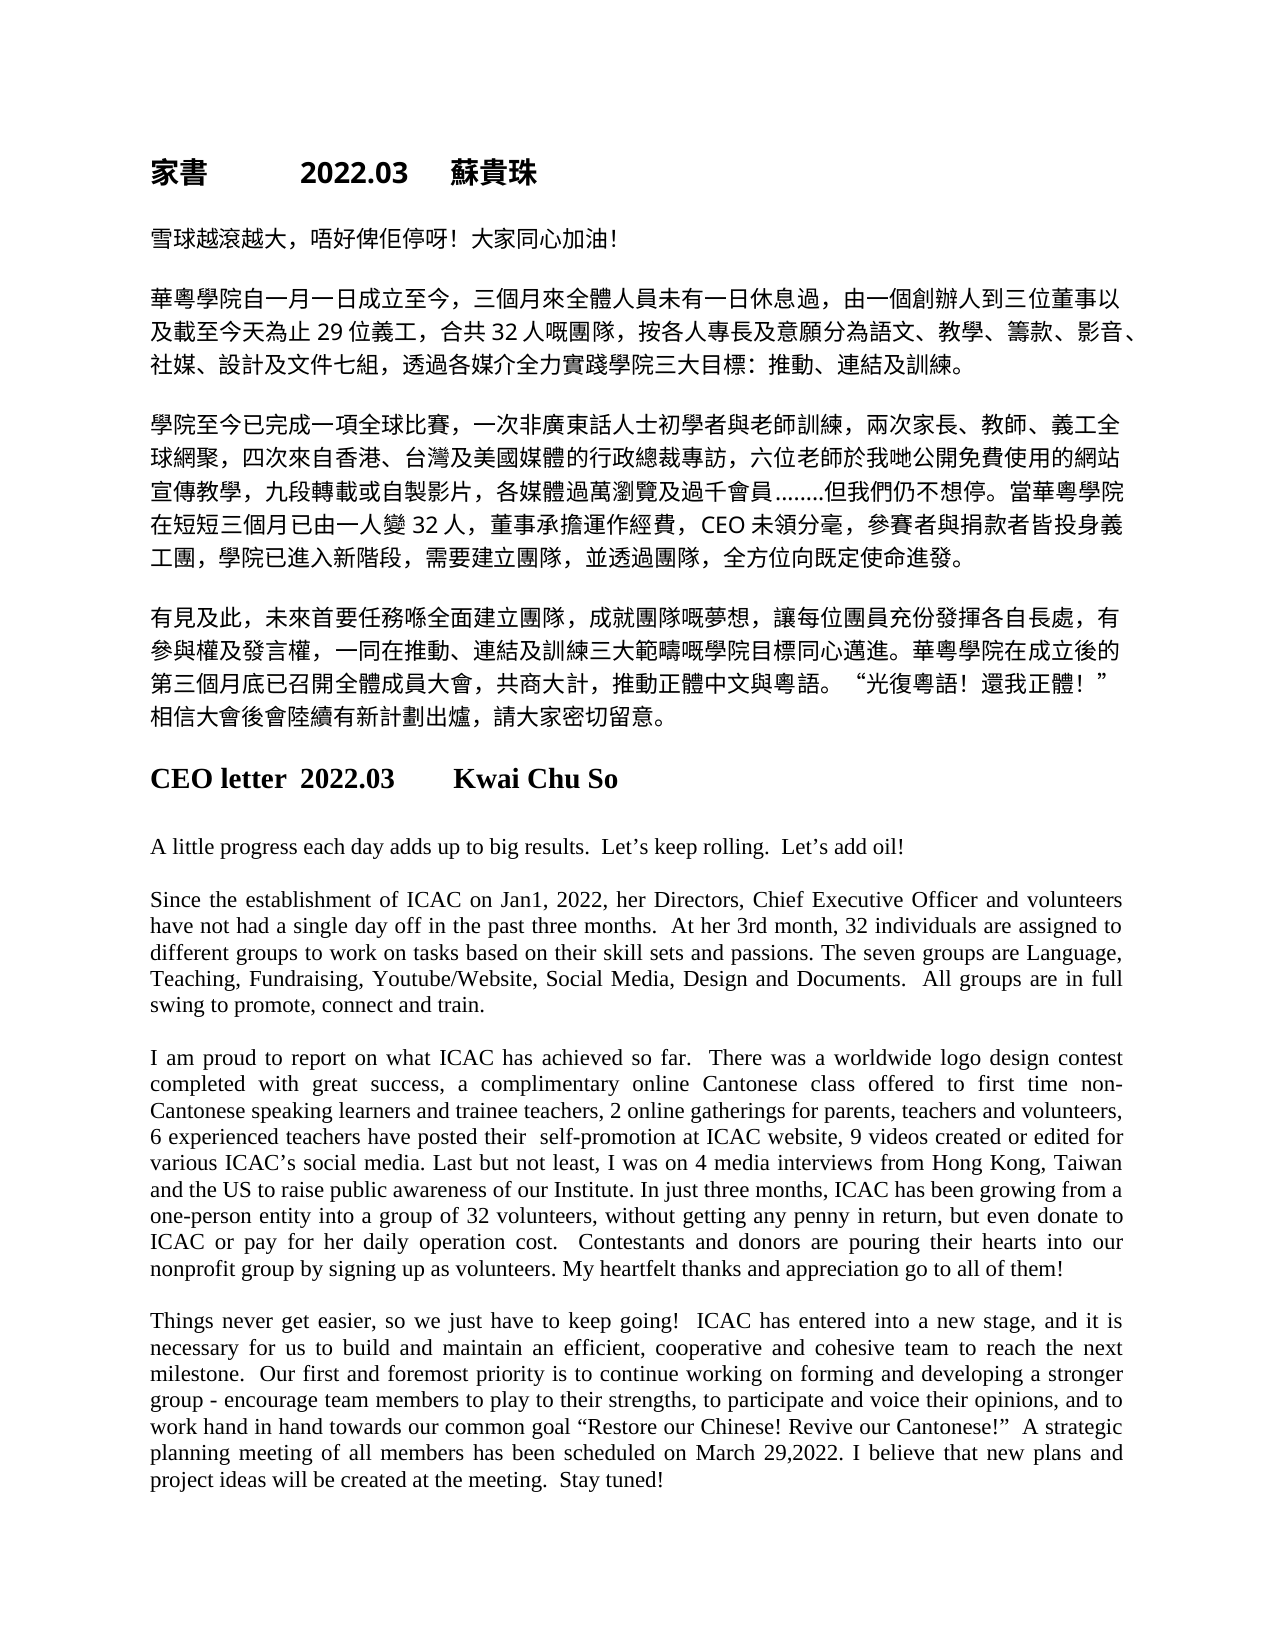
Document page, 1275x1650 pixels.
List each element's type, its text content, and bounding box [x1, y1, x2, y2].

text Things never get easier, so we just have to keep going! ICAC has entered into a new stage, and it is necessary for us to build and maintain an efficient, cooperative and cohesive team to reach the next milestone. Our first and foremost priority is to continue working on forming and developing a stronger group - encourage team members to play to their strengths, to participate and voice their opinions, and to work hand in hand towards our common goal “Restore our Chinese! Revive our Cantonese!” A strategic planning meeting of all members has been scheduled on March 29,2022. I believe that new plans and project ideas will be created at the meeting. Stay tuned! [150, 1307, 1125, 1492]
text 學院至今已完成一項全球比賽，一次非廣東話人士初學者與老師訓練，兩次家長、教師、義工全球網聚，四次來自香港、台灣及美國媒體的行政總裁專訪，六位老師於我哋公開免費使用的網站宣傳教學，九段轉載或自製影片，各媒體過萬瀏覽及過千會員........但我們仍不想停。當華粵學院在短短三個月已由一人變32人，董事承擔運作經費，CEO未領分毫，參賽者與捐款者皆投身義工團，學院已進入新階段，需要建立團隊，並透過團隊，全方位向既定使命進發。 [150, 407, 1125, 573]
text 華粵學院自一月一日成立至今，三個月來全體人員未有一日休息過，由一個創辦人到三位董事以及載至今天為止29位義工，合共32人嘅團隊，按各人專長及意願分為語文、教學、籌款、影音、社媒、設計及文件七組，透過各媒介全力實踐學院三大目標：推動、連結及訓練。 [150, 281, 1125, 381]
text 有見及此，未來首要任務喺全面建立團隊，成就團隊嘅夢想，讓每位團員充份發揮各自長處，有參與權及發言權，一同在推動、連結及訓練三大範疇嘅學院目標同心邁進。華粵學院在成立後的第三個月底已召開全體成員大會，共商大計，推動正體中文與粵語。“光復粵語！還我正體！”相信大會後會陸續有新計劃出爐，請大家密切留意。 [150, 599, 1125, 732]
text CEO letter 2022.03 Kwai Chu So [150, 761, 1125, 795]
text 家書 2022.03 蘇貴珠 [150, 150, 1125, 192]
text I am proud to report on what ICAC has achieved so far. There was a worldwide logo design contest completed with great success, a complimentary online Cantonese class offered to first time non-Cantonese speaking learners and trainee teachers, 2 online gatherings for parents, teachers and volunteers, 6 experienced teachers have posted their self-promotion at ICAC website, 9 videos created or edited for various ICAC’s social media. Last but not least, I was on 4 media interviews from Hong Kong, Taiwan and the US to raise public awareness of our Institute. In just three months, ICAC has been growing from a one-person entity into a group of 32 volunteers, without getting any penny in return, but even donate to ICAC or pay for her daily operation cost. Contestants and donors are pouring their hearts into our nonprofit group by signing up as volunteers. My heartfelt thanks and appreciation go to all of them! [150, 1044, 1125, 1281]
text A little progress each day adds up to big results. Let’s keep rolling. Let’s add oil! [150, 833, 1125, 859]
text Since the establishment of ICAC on Jan1, 2022, her Directors, Chief Executive Officer and volunteers have not had a single day off in the past three months. At her 3rd month, 32 individuals are assigned to different groups to work on tasks based on their skill sets and passions. The seven groups are Language, Teaching, Fundraising, Youtube/Website, Social Media, Design and Documents. All groups are in full swing to promote, connect and train. [150, 886, 1125, 1018]
text 雪球越滾越大，唔好俾佢停呀！大家同心加油！ [150, 221, 1125, 254]
